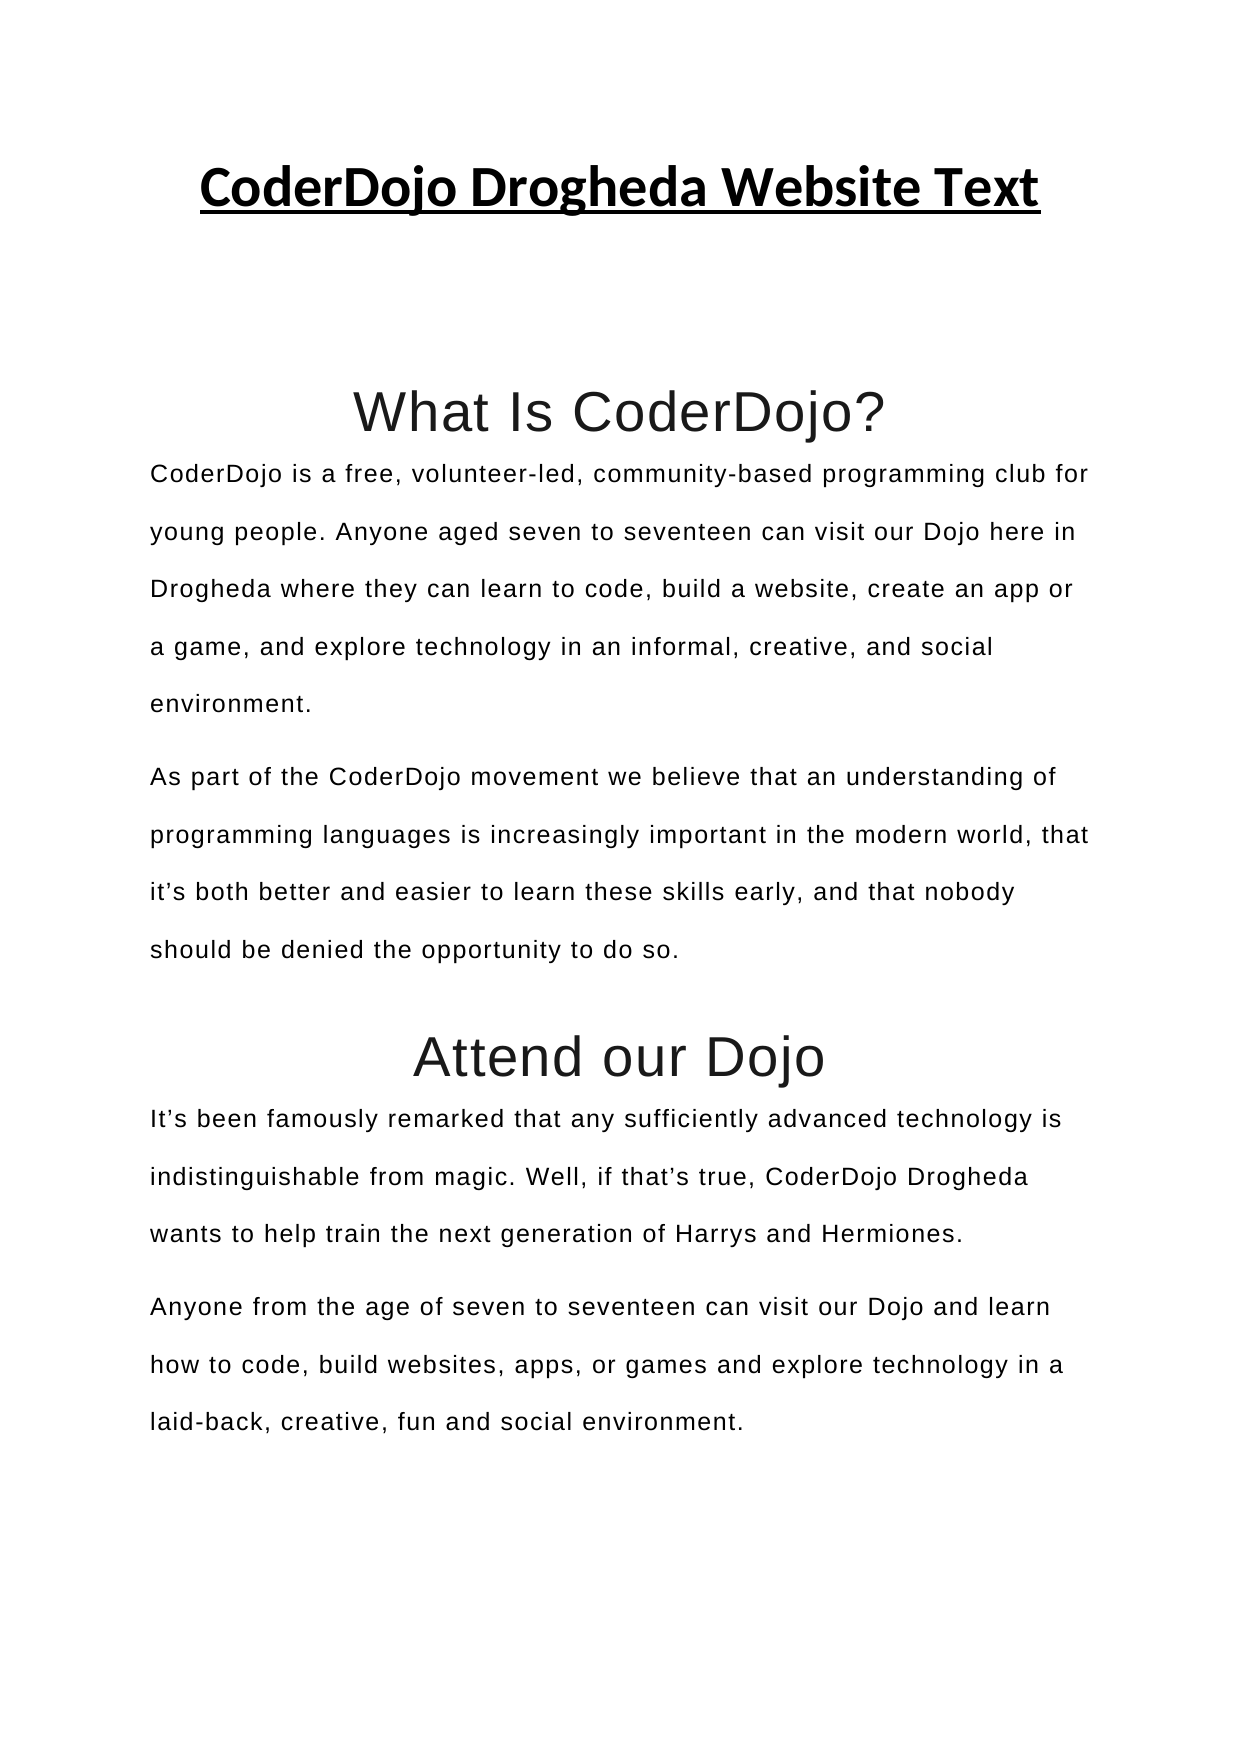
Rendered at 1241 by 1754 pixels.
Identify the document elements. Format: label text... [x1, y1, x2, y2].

subtitle Attend our Dojo [150, 1024, 1090, 1088]
text CoderDojo Drogheda Website Text [150, 150, 1090, 221]
text As part of the CoderDojo movement we believe that an understanding of programming languages is increasingly important in the modern world, that it’s both better and easier to learn these skills early, and that nobody should be denied the opportunity to do so. [150, 762, 1090, 964]
text Anyone from the age of seven to seventeen can visit our Dojo and learn how to code, build websites, apps, or games and explore technology in a laid-back, creative, fun and social environment. [150, 1292, 1090, 1436]
text CoderDojo is a free, volunteer-led, community-based programming club for young people. Anyone aged seven to seventeen can visit our Dojo here in Drogheda where they can learn to code, build a website, create an app or a game, and explore technology in an informal, creative, and social environment. [150, 459, 1090, 718]
text What Is CoderDojo? [150, 379, 1090, 444]
text It’s been famously remarked that any sufficiently advanced technology is indistinguishable from magic. Well, if that’s true, CoderDojo Drogheda wants to help train the next generation of Harrys and Hermiones. [150, 1104, 1090, 1248]
